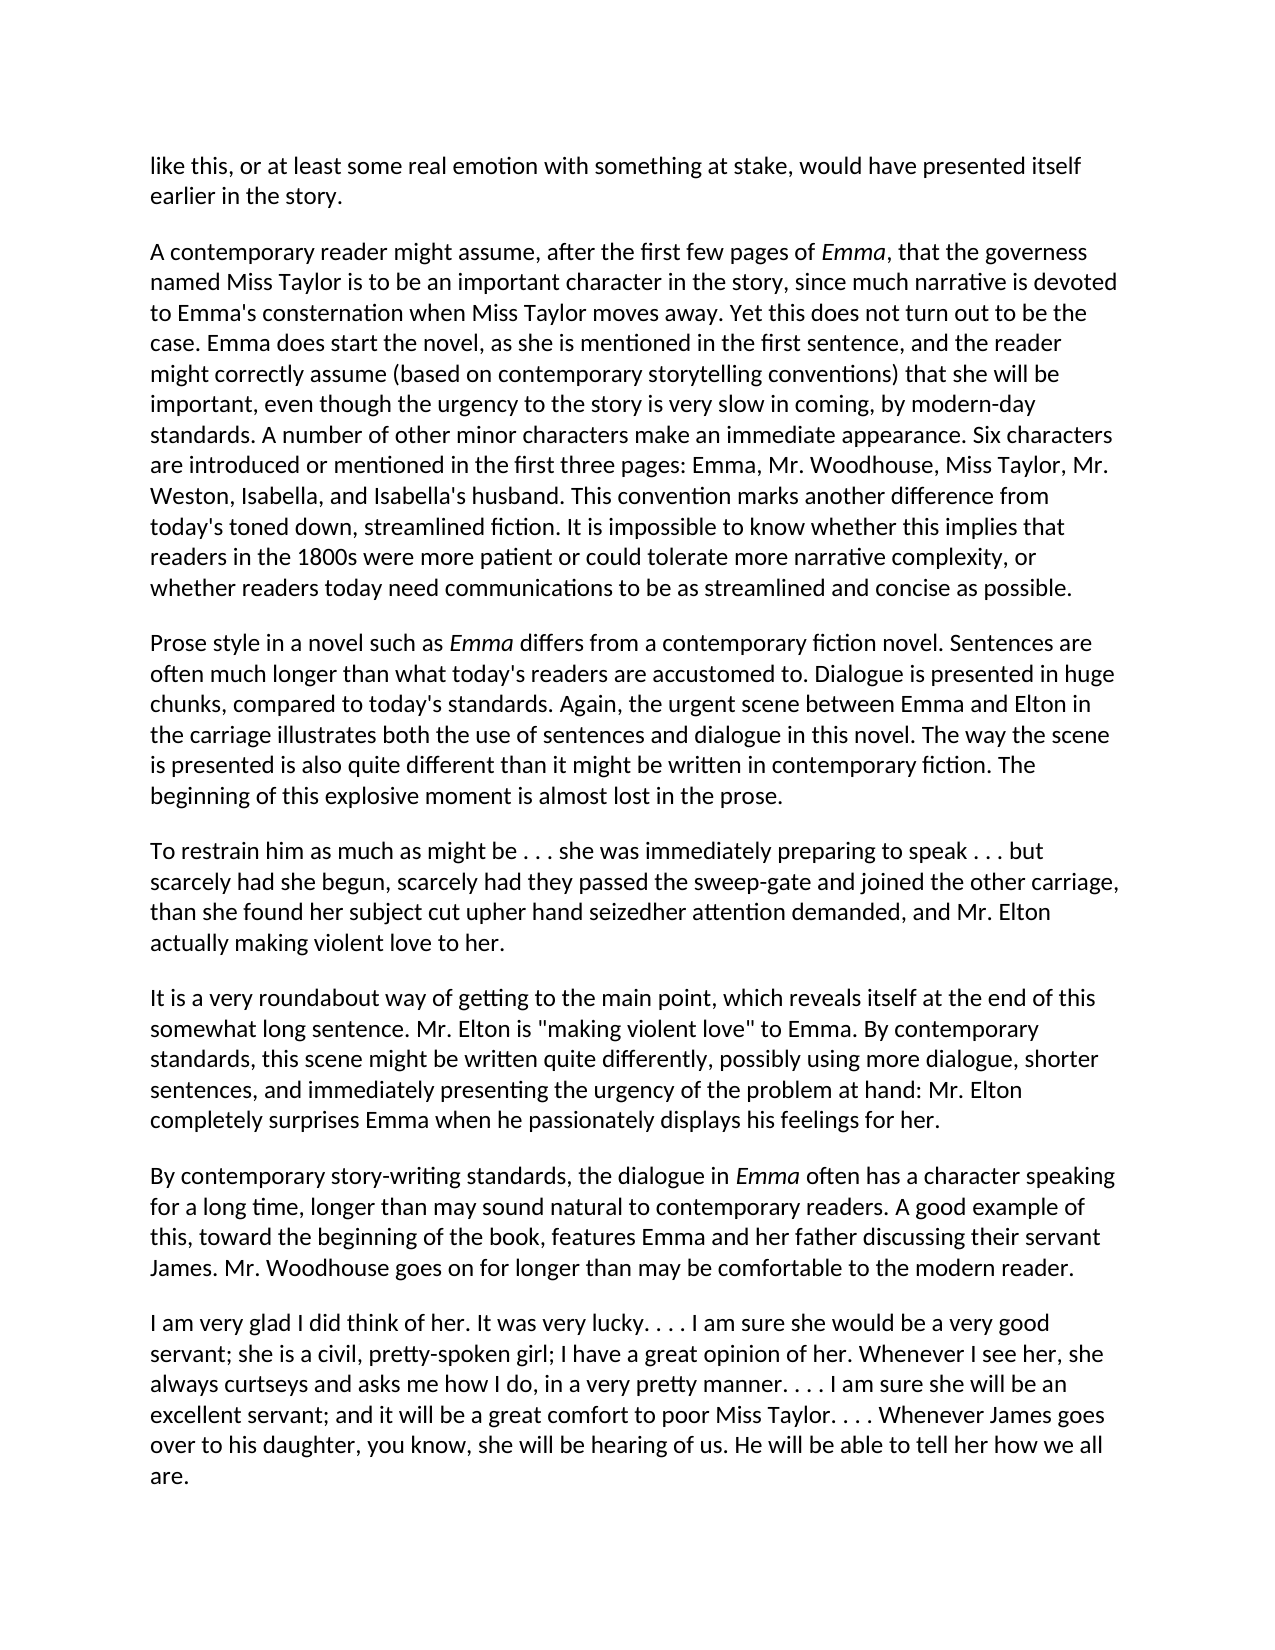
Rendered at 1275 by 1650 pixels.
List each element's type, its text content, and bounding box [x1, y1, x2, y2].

text A contemporary reader might assume, after the first few pages of Emma, that the governess named Miss Taylor is to be an important character in the story, since much narrative is devoted to Emma's consternation when Miss Taylor moves away. Yet this does not turn out to be the case. Emma does start the novel, as she is mentioned in the first sentence, and the reader might correctly assume (based on contemporary storytelling conventions) that she will be important, even though the urgency to the story is very slow in coming, by modern-day standards. A number of other minor characters make an immediate appearance. Six characters are introduced or mentioned in the first three pages: Emma, Mr. Woodhouse, Miss Taylor, Mr. Weston, Isabella, and Isabella's husband. This convention marks another difference from today's toned down, streamlined fiction. It is impossible to know whether this implies that readers in the 1800s were more patient or could tolerate more narrative complexity, or whether readers today need communications to be as streamlined and concise as possible. [150, 236, 1125, 602]
text It is a very roundabout way of getting to the main point, which reveals itself at the end of this somewhat long sentence. Mr. Elton is "making violent love" to Emma. By contemporary standards, this scene might be written quite differently, possibly using more dialogue, shorter sentences, and immediately presenting the urgency of the problem at hand: Mr. Elton completely surprises Emma when he passionately displays his feelings for her. [150, 982, 1125, 1135]
text By contemporary story-writing standards, the dialogue in Emma often has a character speaking for a long time, longer than may sound natural to contemporary readers. A good example of this, toward the beginning of the book, features Emma and her father discussing their servant James. Mr. Woodhouse goes on for longer than may be comfortable to the modern reader. [150, 1160, 1125, 1282]
text Prose style in a novel such as Emma differs from a contemporary fiction novel. Sentences are often much longer than what today's readers are accustomed to. Dialogue is presented in huge chunks, compared to today's standards. Again, the urgent scene between Emma and Elton in the carriage illustrates both the use of sentences and dialogue in this novel. The way the scene is presented is also quite different than it might be written in contemporary fiction. The beginning of this explosive moment is almost lost in the prose. [150, 627, 1125, 810]
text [150, 150, 1125, 211]
text I am very glad I did think of her. It was very lucky. . . . I am sure she would be a very good servant; she is a civil, pretty-spoken girl; I have a great opinion of her. Whenever I see her, she always curtseys and asks me how I do, in a very pretty manner. . . . I am sure she will be an excellent servant; and it will be a great comfort to poor Miss Taylor. . . . Whenever James goes over to his daughter, you know, she will be hearing of us. He will be able to tell her how we all are. [150, 1307, 1125, 1490]
text To restrain him as much as might be . . . she was immediately preparing to speak . . . but scarcely had she begun, scarcely had they passed the sweep-gate and joined the other carriage, than she found her subject cut upher hand seizedher attention demanded, and Mr. Elton actually making violent love to her. [150, 835, 1125, 957]
